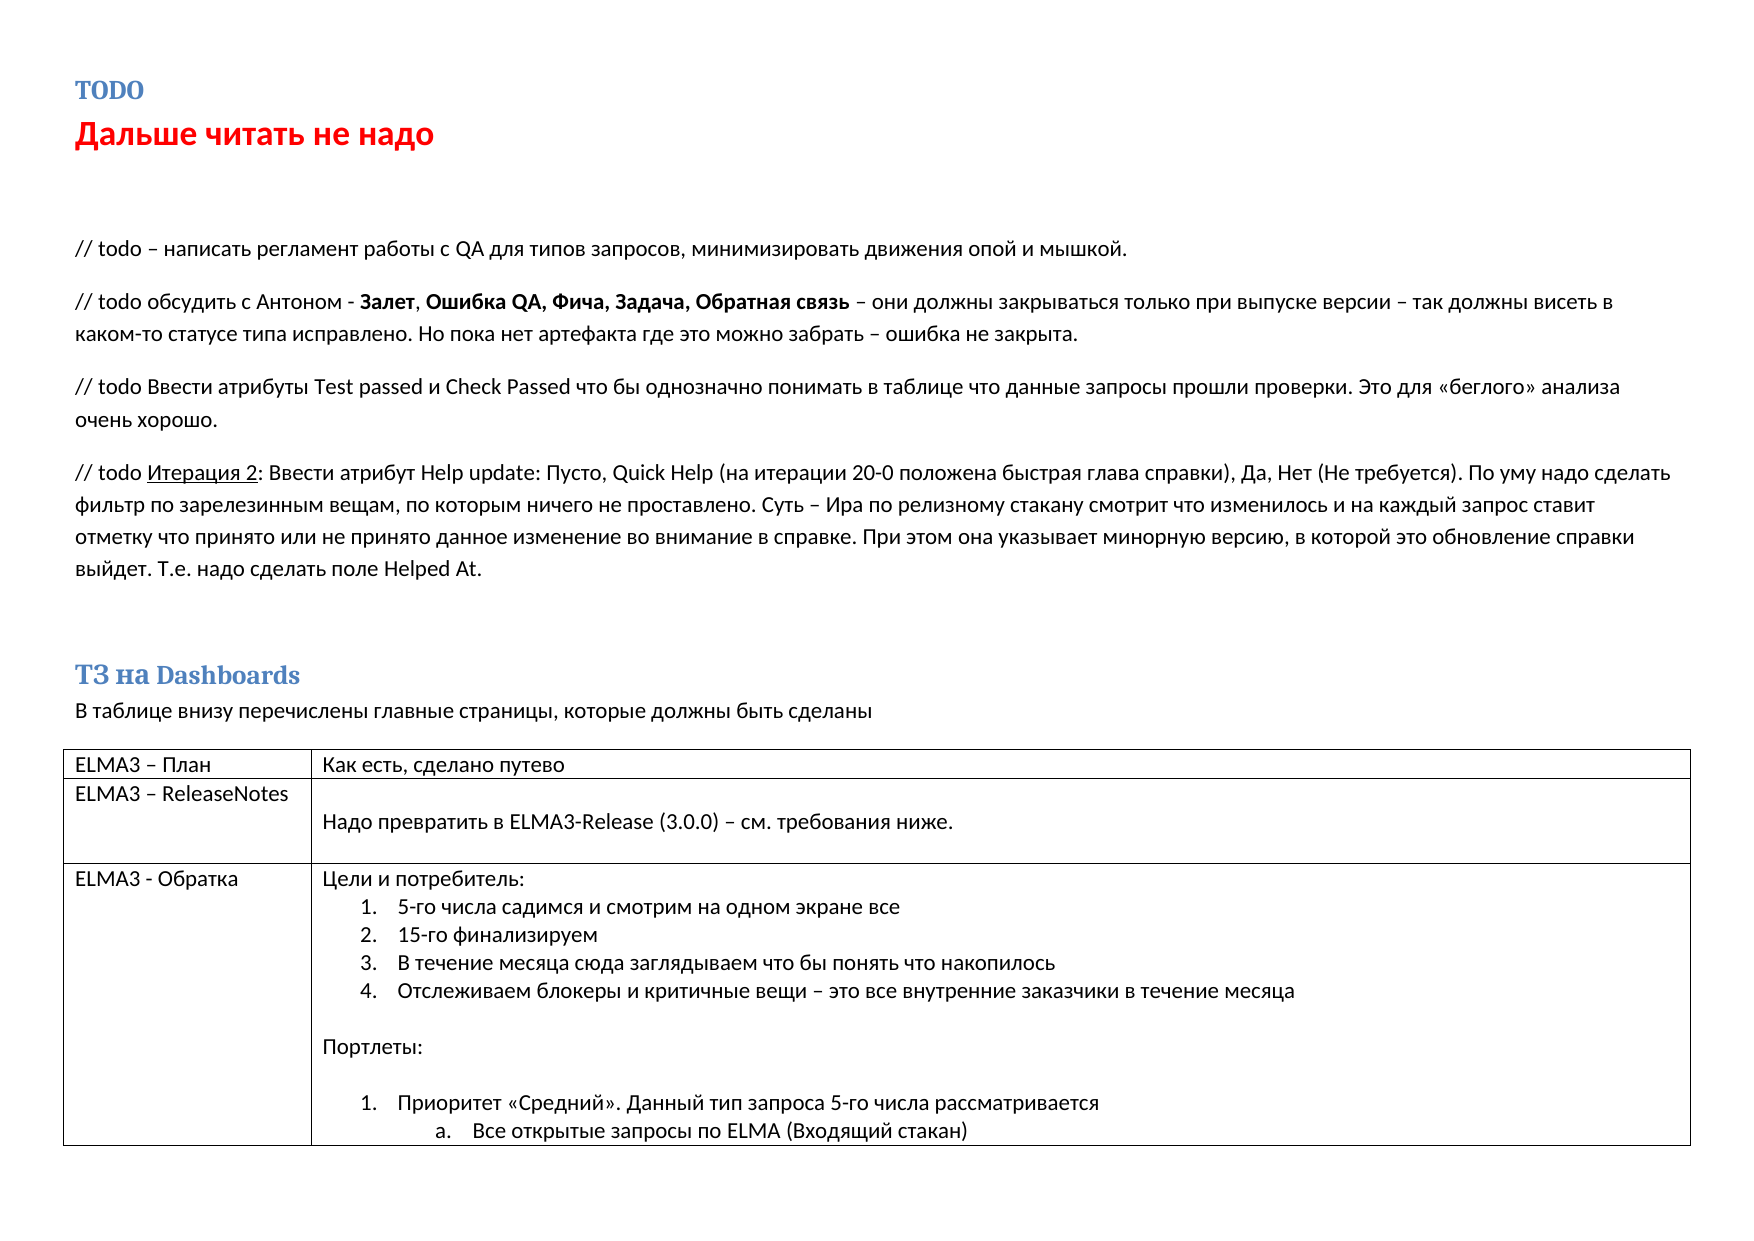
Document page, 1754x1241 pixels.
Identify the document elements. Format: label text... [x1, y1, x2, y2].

text // todo – написать регламент работы с QA для типов запросов, минимизировать движения опой и мышкой. [75, 234, 1679, 262]
text // todo Ввести атрибуты Test passed и Check Passed что бы однозначно понимать в таблице что данные запросы прошли проверки. Это для «беглого» анализа очень хорошо. [75, 372, 1679, 433]
table_cell ELMA3 - Обратка [64, 864, 311, 1144]
table_header ELMA3 – План [64, 750, 311, 778]
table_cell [312, 864, 1690, 1144]
table_cell Надо превратить в ELMA3-Release (3.0.0) – см. требования ниже. [312, 779, 1690, 863]
subtitle ТЗ на Dashboards [75, 660, 1679, 691]
text Дальше читать не надо [75, 111, 1679, 154]
table_header Как есть, сделано путево [312, 750, 1690, 778]
subtitle TODO [75, 75, 1679, 106]
text // todo Итерация 2: Ввести атрибут Help update: Пусто, Quick Help (на итерации 20-0 положена быстрая глава справки), Да, Нет (Не требуется). По уму надо сделать фильтр по зарелезинным вещам, по которым ничего не проставлено. Суть – Ира по релизному стакану смотрит что изменилось и на каждый запрос ставит отметку что принято или не принято данное изменение во внимание в справке. При этом она указывает минорную версию, в которой это обновление справки выйдет. Т.е. надо сделать поле Helped At. [75, 458, 1679, 582]
text В таблице внизу перечислены главные страницы, которые должны быть сделаны [75, 696, 1679, 724]
text // todo обсудить с Антоном - Залет, Ошибка QA, Фича, Задача, Обратная связь – они должны закрываться только при выпуске версии – так должны висеть в каком-то статусе типа исправлено. Но пока нет артефакта где это можно забрать – ошибка не закрыта. [75, 287, 1679, 347]
table_cell ELMA3 – ReleaseNotes [64, 779, 311, 863]
